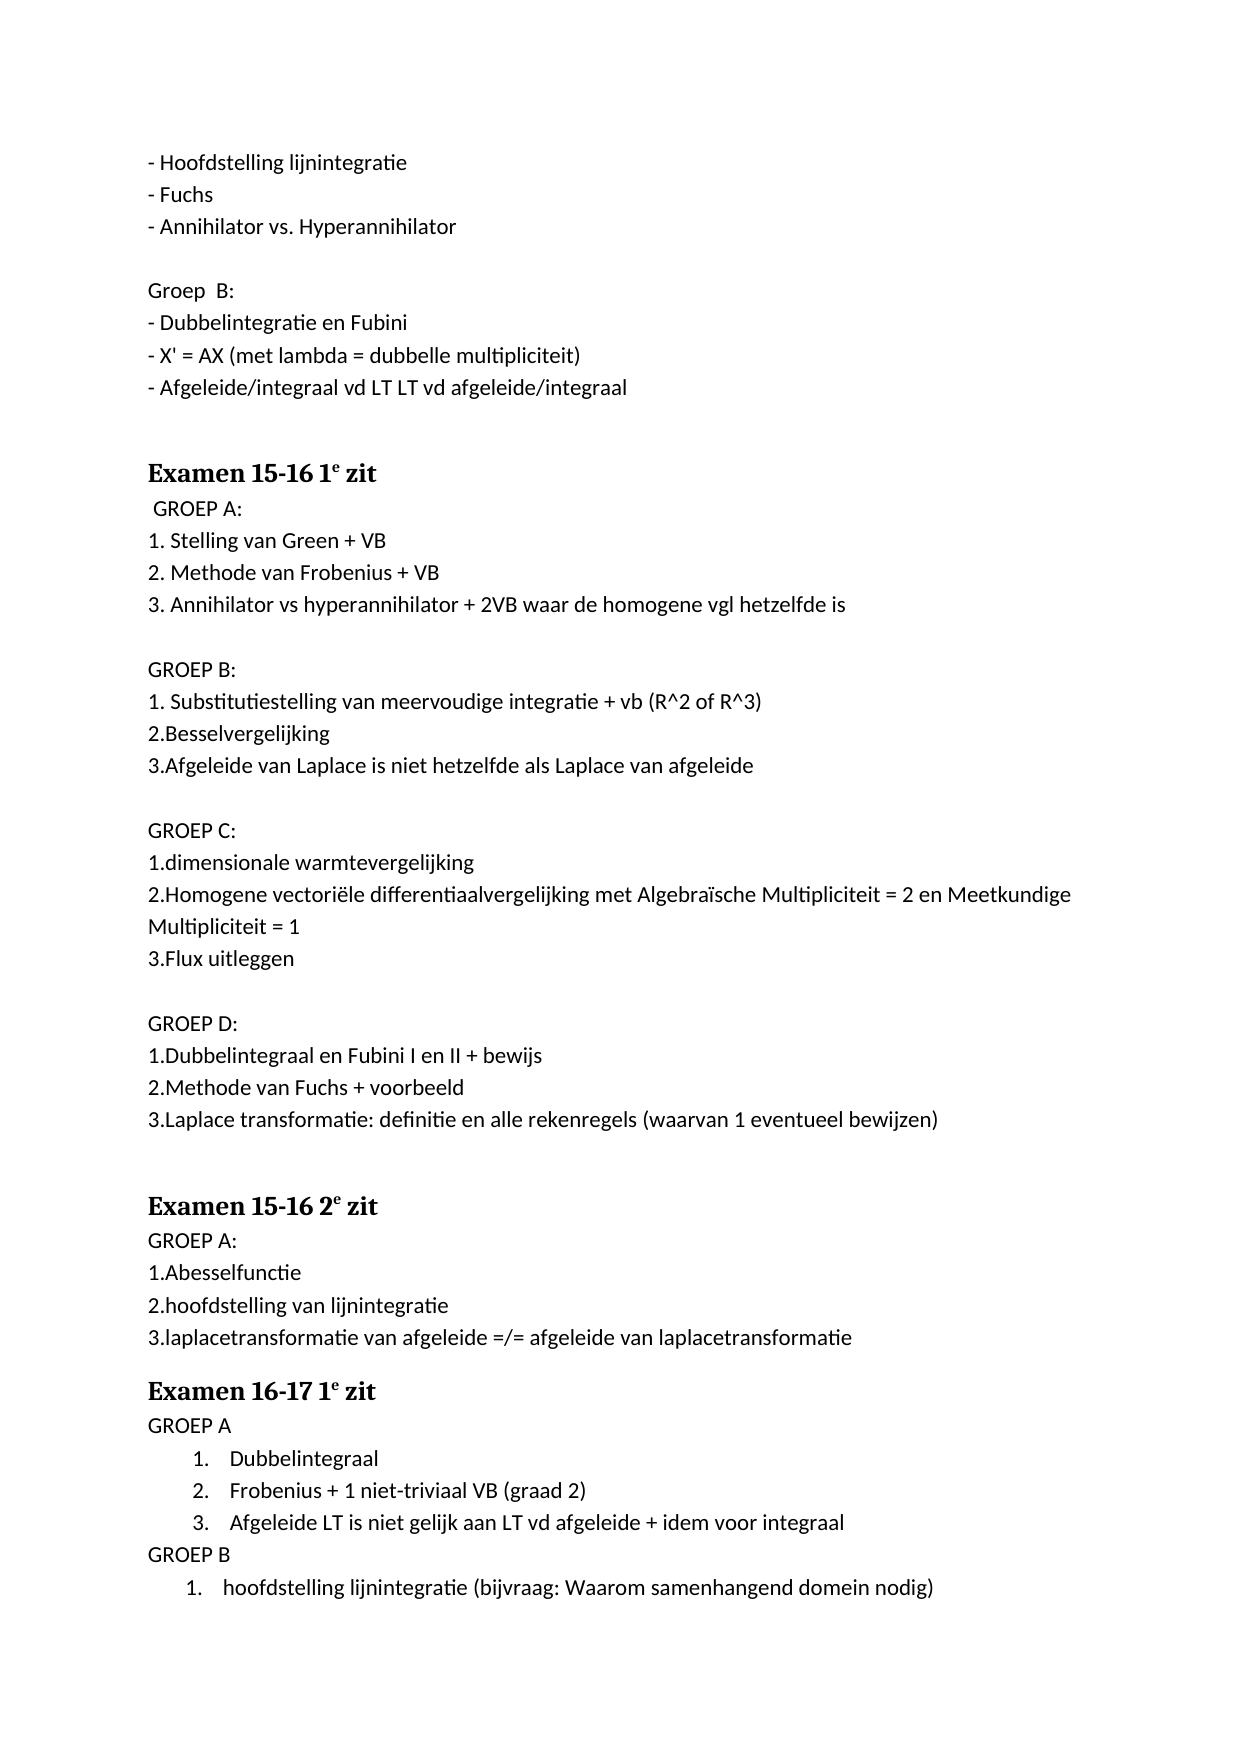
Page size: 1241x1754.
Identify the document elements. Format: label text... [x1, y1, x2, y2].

text - Annihilator vs. Hyperannihilator [148, 212, 1093, 240]
text - Dubbelintegratie en Fubini [148, 308, 1093, 337]
text 1. Substitutiestelling van meervoudige integratie + vb (R^2 of R^3) [148, 687, 1093, 715]
text GROEP A: 1.Abesselfunctie 2.hoofdstelling van lijnintegratie 3.laplacetransformatie van afgeleide =/= afgeleide van laplacetransformatie [148, 1226, 1093, 1351]
text 2.Besselvergelijking [148, 719, 1093, 747]
text - Fuchs [148, 180, 1093, 208]
text GROEP C: [148, 816, 1093, 844]
text 1.dimensionale warmtevergelijking [148, 848, 1093, 876]
text GROEP A: 1. Stelling van Green + VB 2. Methode van Frobenius + VB 3. Annihilator vs hyperannihilator + 2VB waar de homogene vgl hetzelfde is [148, 494, 1093, 618]
list hoofdstelling lijnintegratie (bijvraag: Waarom samenhangend domein nodig) [185, 1573, 1093, 1601]
text 2.Homogene vectoriële differentiaalvergelijking met Algebraïsche Multipliciteit = 2 en Meetkundige Multipliciteit = 1 [148, 880, 1093, 940]
subtitle Examen 16-17 1e zit [148, 1376, 1093, 1407]
text GROEP A [148, 1412, 1093, 1440]
text - Hoofdstelling lijnintegratie [148, 148, 1093, 176]
text GROEP B: [148, 655, 1093, 683]
list Dubbelintegraal [192, 1444, 1093, 1472]
text 3.Laplace transformatie: definitie en alle rekenregels (waarvan 1 eventueel bewijzen) [148, 1105, 1093, 1133]
list Afgeleide LT is niet gelijk aan LT vd afgeleide + idem voor integraal [192, 1508, 1093, 1536]
text - X' = AX (met lambda = dubbelle multipliciteit) [148, 341, 1093, 369]
text 2.Methode van Fuchs + voorbeeld [148, 1073, 1093, 1101]
text 3.Flux uitleggen [148, 944, 1093, 972]
list Frobenius + 1 niet-triviaal VB (graad 2) [192, 1476, 1093, 1504]
text Groep B: [148, 276, 1093, 304]
text 3.Afgeleide van Laplace is niet hetzelfde als Laplace van afgeleide [148, 751, 1093, 779]
subtitle Examen 15-16 1e zit [148, 458, 1093, 489]
text - Afgeleide/integraal vd LT LT vd afgeleide/integraal [148, 373, 1093, 401]
text GROEP D: 1.Dubbelintegraal en Fubini I en II + bewijs [148, 1009, 1093, 1069]
subtitle Examen 15-16 2e zit [148, 1191, 1093, 1222]
text GROEP B [148, 1540, 1093, 1568]
